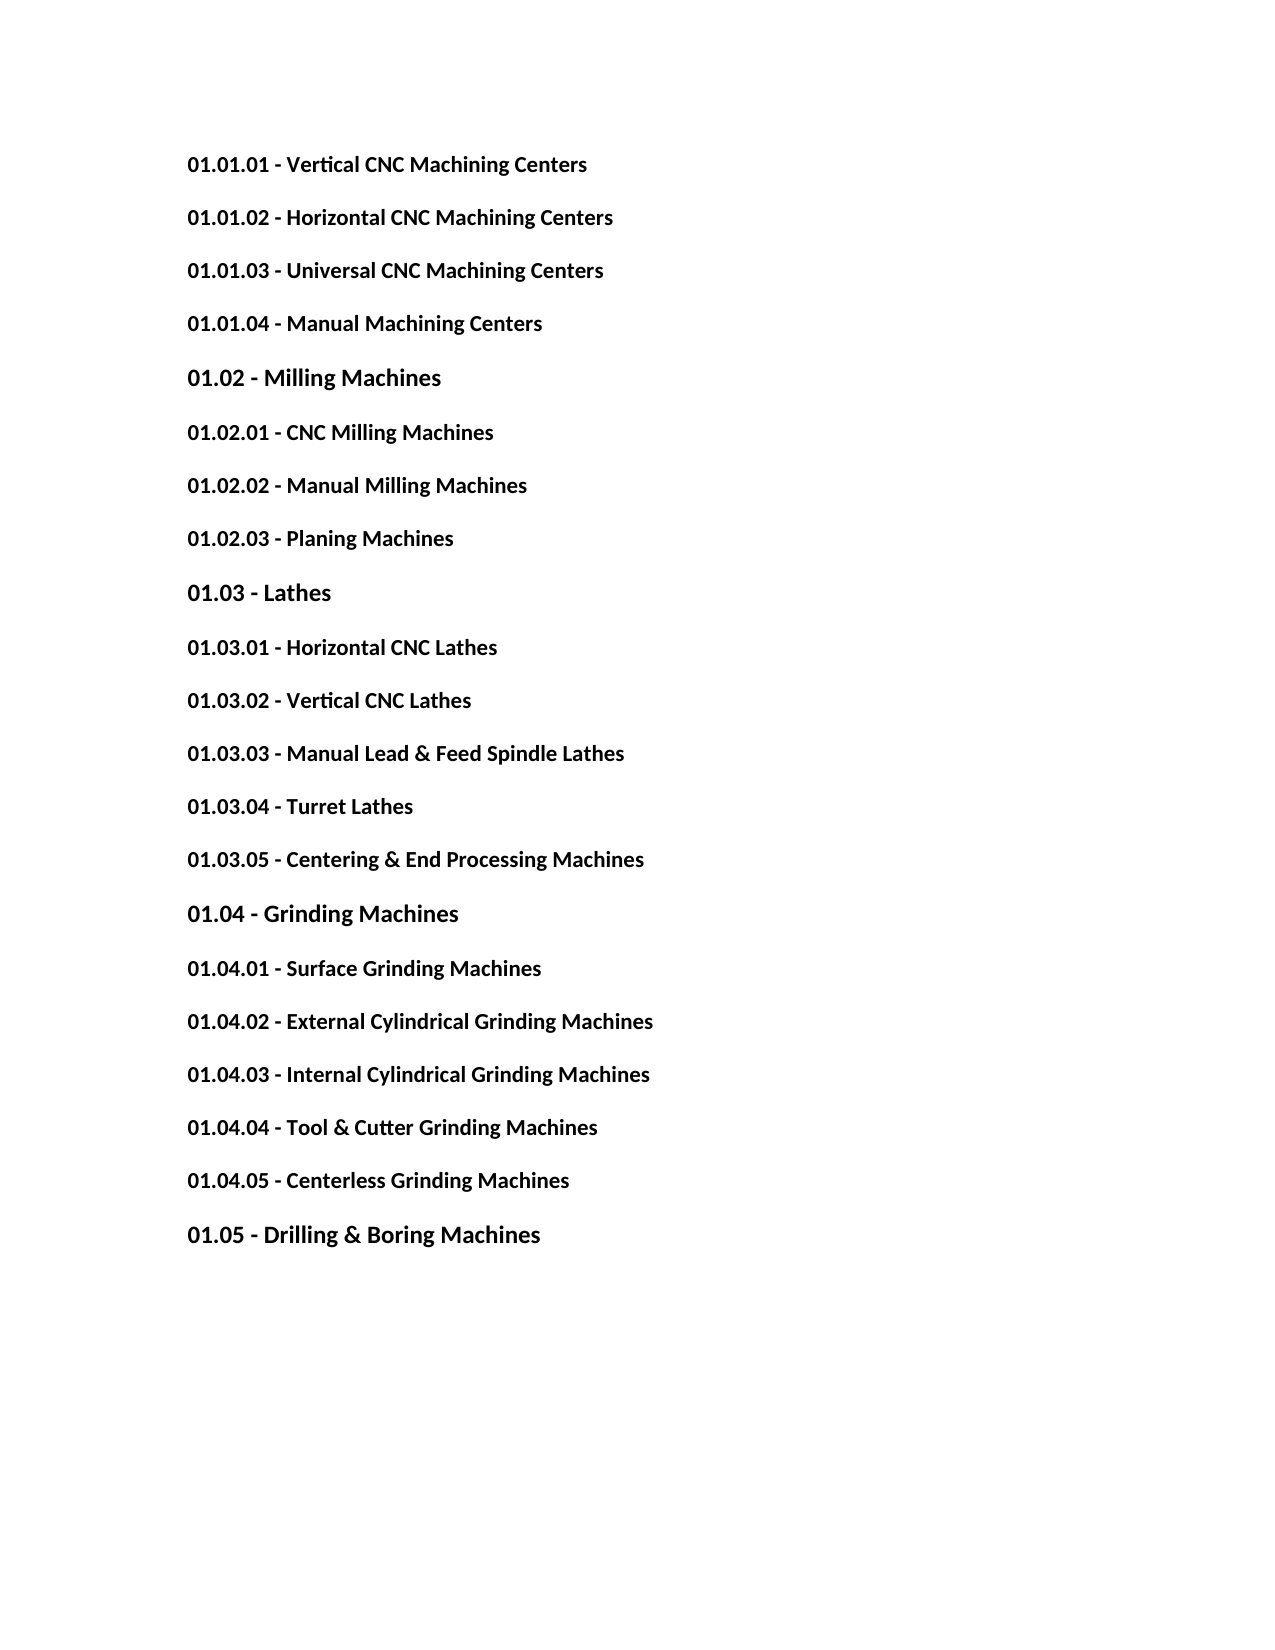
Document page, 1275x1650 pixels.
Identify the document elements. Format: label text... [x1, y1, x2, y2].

subtitle 01.03.05 - Centering & End Processing Machines [187, 845, 1087, 873]
subtitle 01.04.01 - Surface Grinding Machines [187, 954, 1087, 982]
subtitle 01.04.04 - Tool & Cutter Grinding Machines [187, 1113, 1087, 1141]
subtitle 01.03.04 - Turret Lathes [187, 792, 1087, 820]
subtitle 01.04.03 - Internal Cylindrical Grinding Machines [187, 1060, 1087, 1088]
subtitle 01.01.03 - Universal CNC Machining Centers [187, 256, 1087, 284]
subtitle 01.03 - Lathes [187, 577, 1087, 607]
subtitle 01.02.01 - CNC Milling Machines [187, 418, 1087, 446]
subtitle 01.02 - Milling Machines [187, 362, 1087, 393]
subtitle 01.05 - Drilling & Boring Machines [187, 1219, 1087, 1249]
subtitle 01.01.01 - Vertical CNC Machining Centers [187, 150, 1087, 178]
subtitle 01.01.04 - Manual Machining Centers [187, 309, 1087, 337]
subtitle 01.02.02 - Manual Milling Machines [187, 471, 1087, 499]
subtitle 01.03.01 - Horizontal CNC Lathes [187, 633, 1087, 661]
subtitle 01.02.03 - Planing Machines [187, 524, 1087, 552]
subtitle 01.04.02 - External Cylindrical Grinding Machines [187, 1007, 1087, 1035]
subtitle 01.01.02 - Horizontal CNC Machining Centers [187, 203, 1087, 231]
subtitle 01.04.05 - Centerless Grinding Machines [187, 1166, 1087, 1194]
subtitle 01.03.02 - Vertical CNC Lathes [187, 686, 1087, 714]
subtitle 01.03.03 - Manual Lead & Feed Spindle Lathes [187, 739, 1087, 767]
subtitle 01.04 - Grinding Machines [187, 898, 1087, 928]
